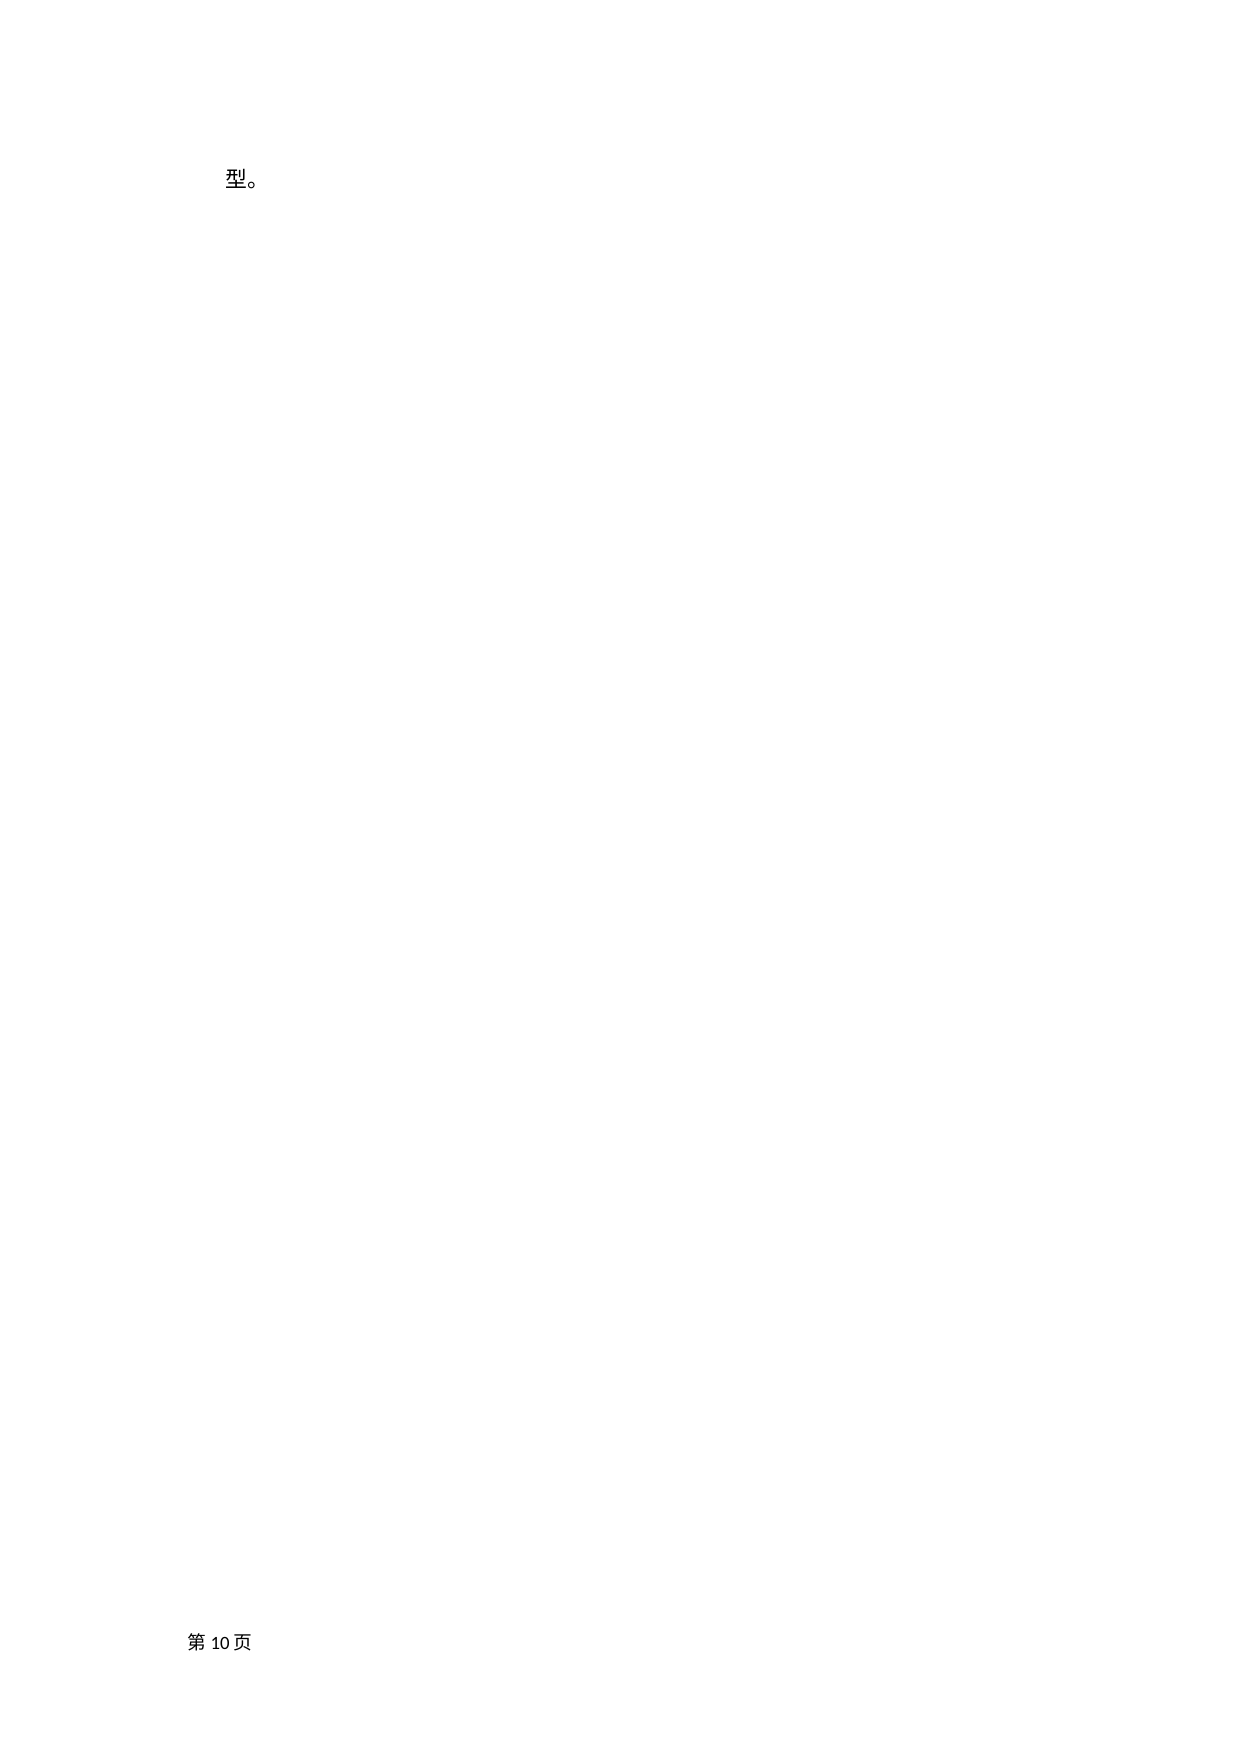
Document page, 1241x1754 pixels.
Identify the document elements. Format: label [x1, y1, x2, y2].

list [225, 162, 1053, 194]
